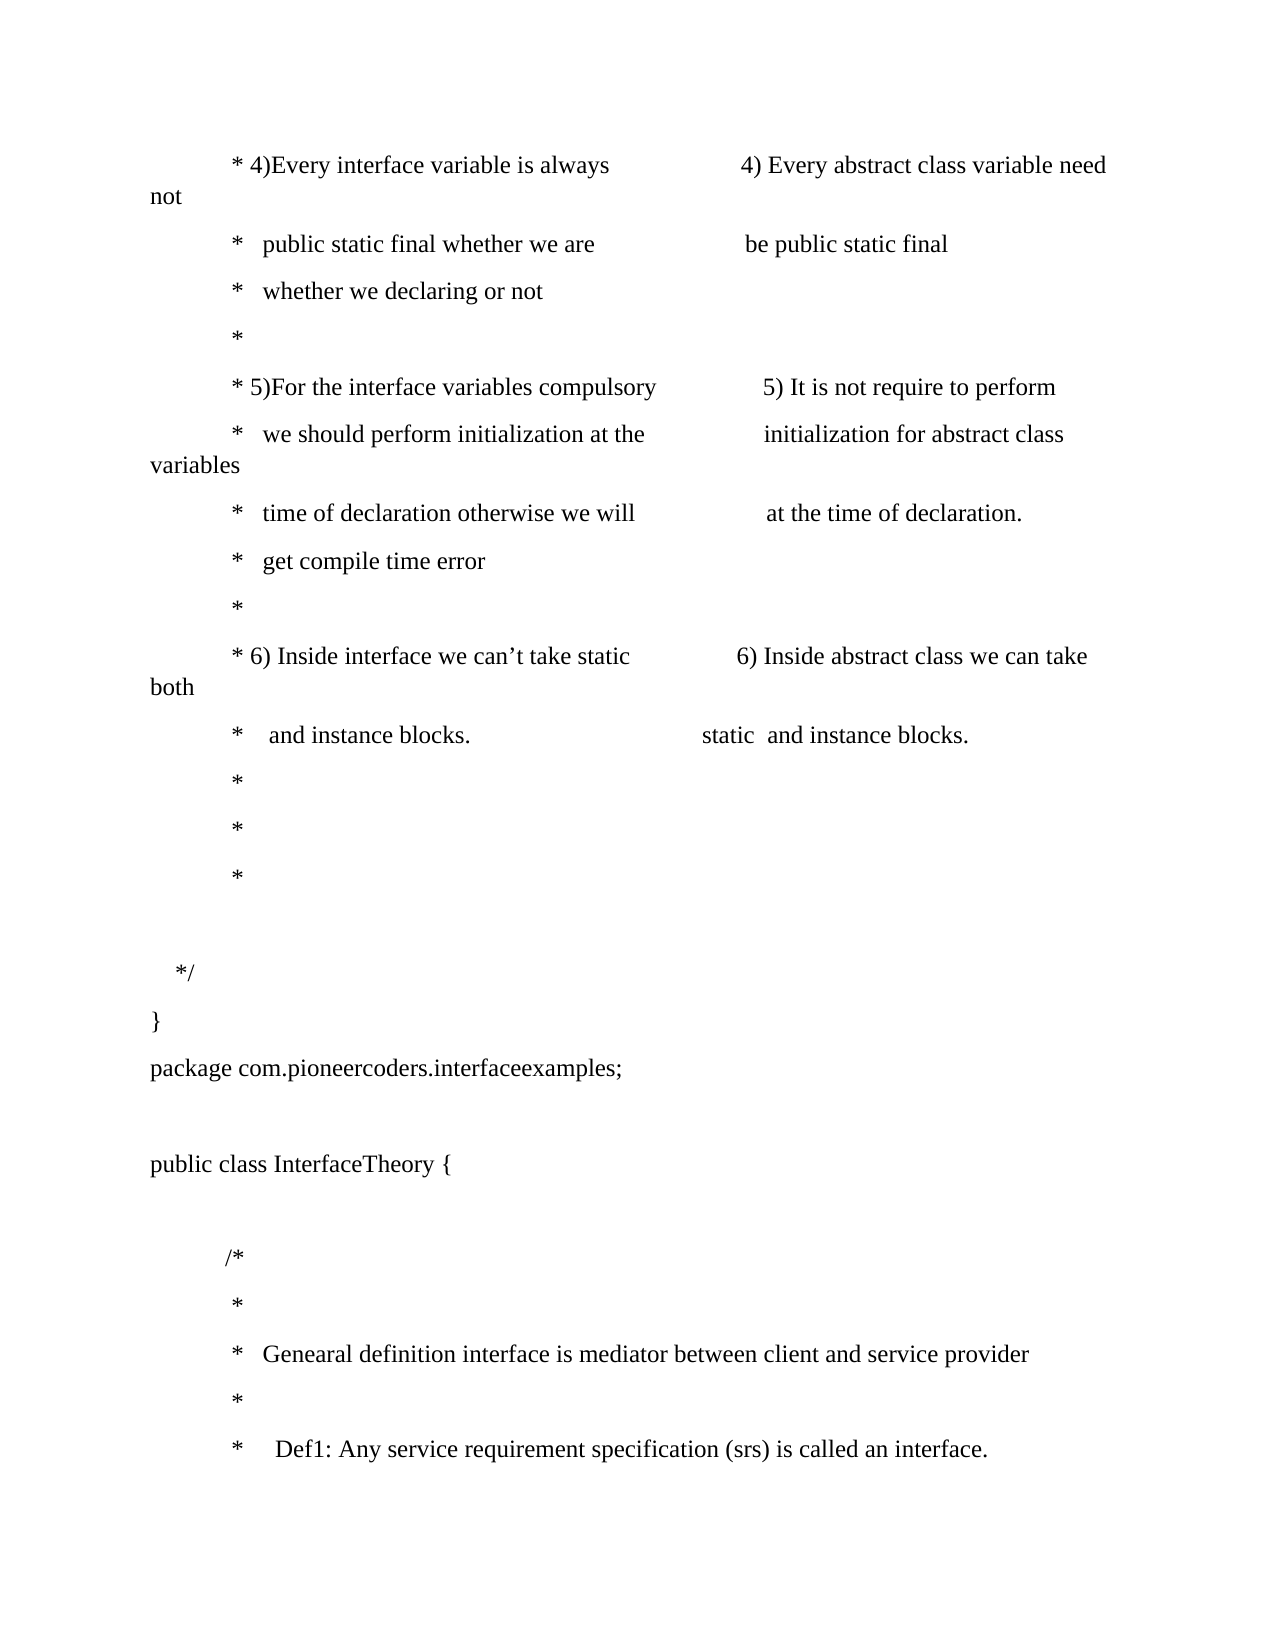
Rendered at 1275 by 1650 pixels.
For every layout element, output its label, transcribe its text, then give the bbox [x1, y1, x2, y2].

text * [150, 768, 1125, 797]
text * [150, 1291, 1125, 1320]
text * [150, 863, 1125, 892]
text * public static final whether we are be public static final [150, 229, 1125, 257]
text /* [150, 1243, 1125, 1272]
text public class InterfaceTheory { [150, 1149, 1125, 1178]
text package com.pioneercoders.interfaceexamples; [150, 1053, 1125, 1082]
text * [150, 324, 1125, 353]
text * [150, 594, 1125, 622]
text * Def1: Any service requirement specification (srs) is called an interface. [150, 1434, 1125, 1463]
text * time of declaration otherwise we will at the time of declaration. [150, 498, 1125, 527]
text * we should perform initialization at the initialization for abstract class variables [150, 419, 1125, 479]
text * [150, 1387, 1125, 1415]
text * 4)Every interface variable is always 4) Every abstract class variable need not [150, 150, 1125, 210]
text * and instance blocks. static and instance blocks. [150, 720, 1125, 749]
text */ [150, 958, 1125, 987]
text } [150, 1006, 1125, 1034]
text * 5)For the interface variables compulsory 5) It is not require to perform [150, 372, 1125, 401]
text * whether we declaring or not [150, 276, 1125, 305]
text * Genearal definition interface is mediator between client and service provider [150, 1339, 1125, 1368]
text * get compile time error [150, 546, 1125, 575]
text * 6) Inside interface we can’t take static 6) Inside abstract class we can take both [150, 641, 1125, 701]
text * [150, 816, 1125, 844]
